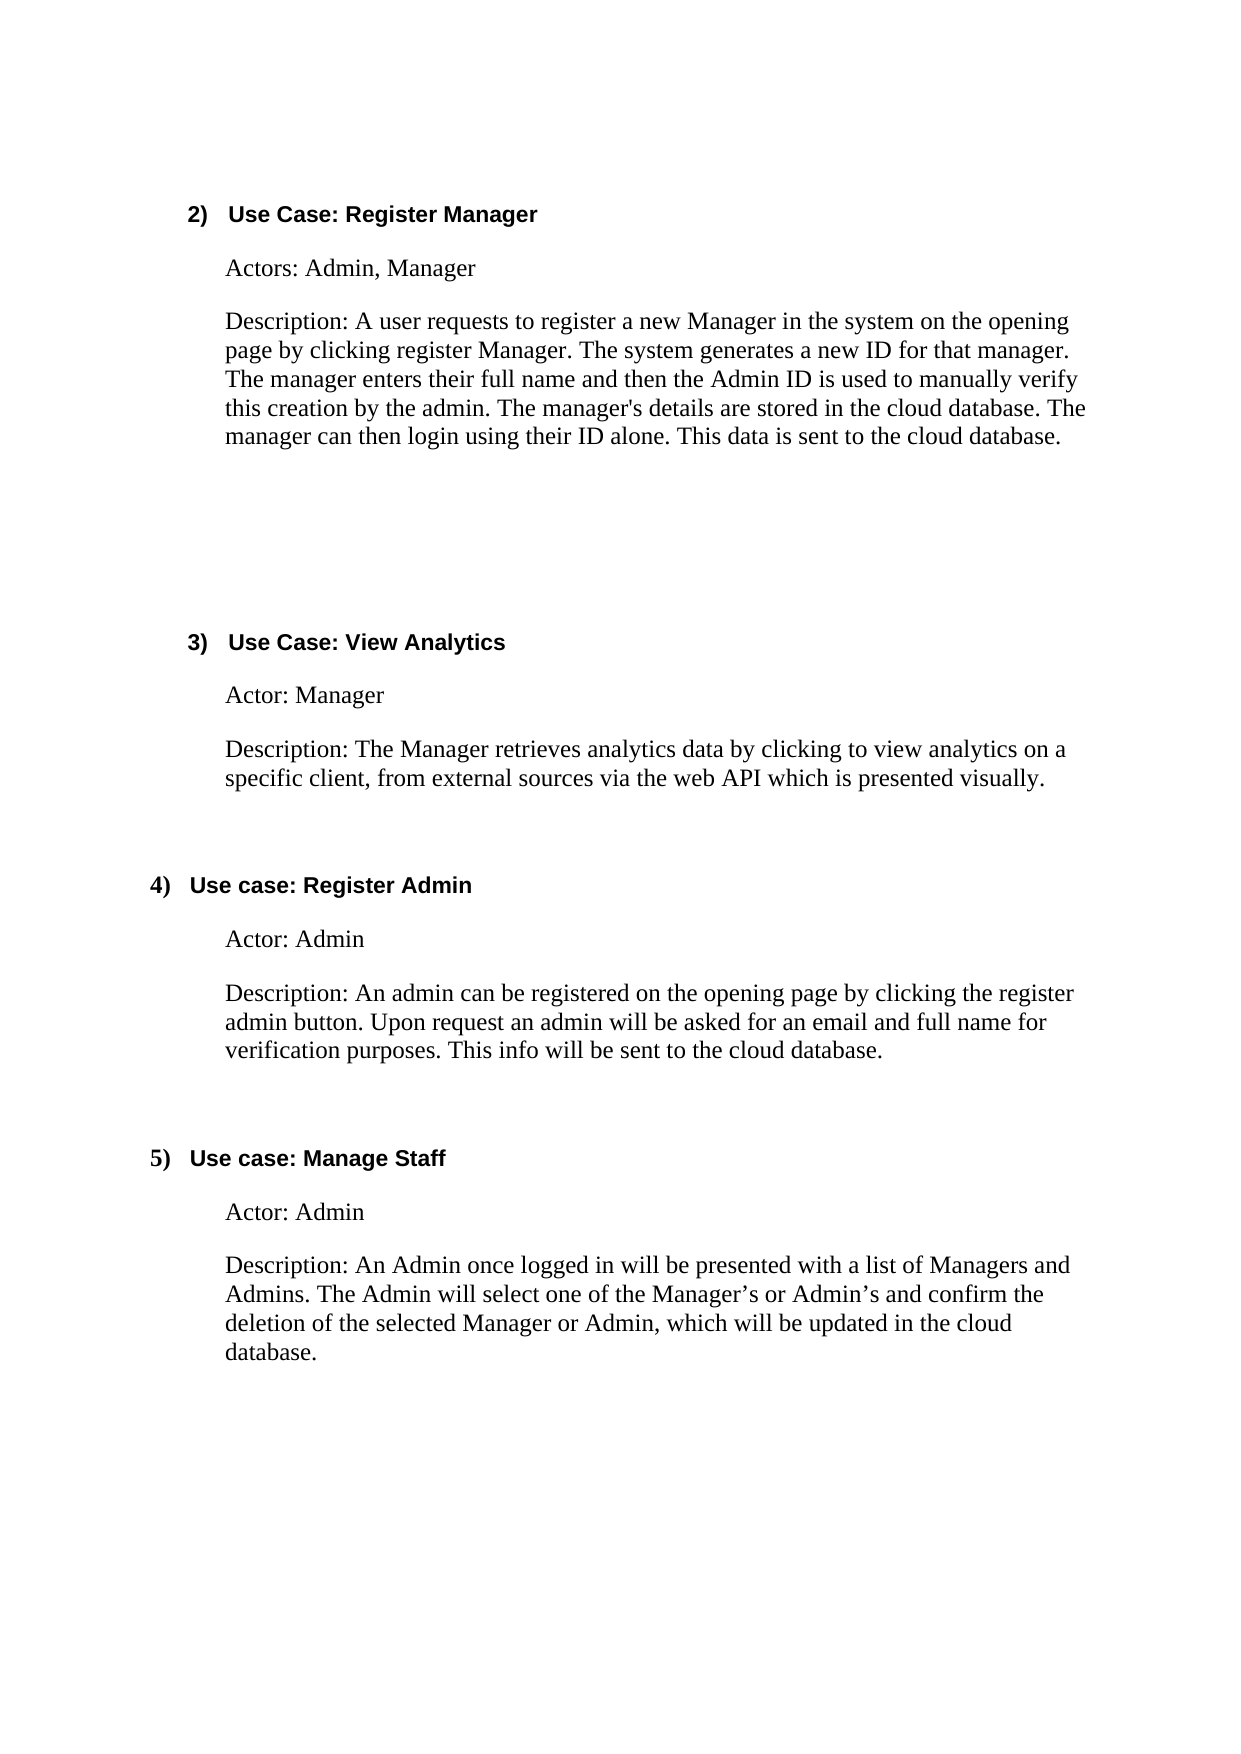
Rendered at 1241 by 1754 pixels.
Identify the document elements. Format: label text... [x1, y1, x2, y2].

text 2) Use Case: Register Manager [187, 201, 1090, 228]
text Description: An admin can be registered on the opening page by clicking the register admin button. Upon request an admin will be asked for an email and full name for verification purposes. This info will be sent to the cloud database. [225, 978, 1090, 1064]
text 4) Use case: Register Admin [150, 871, 1090, 899]
text Actors: Admin, Manager [225, 253, 1090, 281]
text Description: A user requests to register a new Manager in the system on the opening page by clicking register Manager. The system generates a new ID for that manager. The manager enters their full name and then the Admin ID is used to manually verify this creation by the admin. The manager's details are stored in the cloud database. The manager can then login using their ID alone. This data is sent to the cloud database. [225, 306, 1090, 450]
text Actor: Admin [150, 1197, 1090, 1226]
text 3) Use Case: View Analytics [187, 629, 1090, 656]
text Actor: Manager [225, 681, 1090, 709]
text Description: An Admin once logged in will be presented with a list of Managers and Admins. The Admin will select one of the Manager’s or Admin’s and confirm the deletion of the selected Manager or Admin, which will be updated in the cloud database. [225, 1251, 1090, 1366]
text 5) Use case: Manage Staff [150, 1143, 1090, 1172]
text Description: The Manager retrieves analytics data by clicking to view analytics on a specific client, from external sources via the web API which is presented visually. [225, 734, 1090, 792]
text Actor: Admin [150, 924, 1090, 953]
